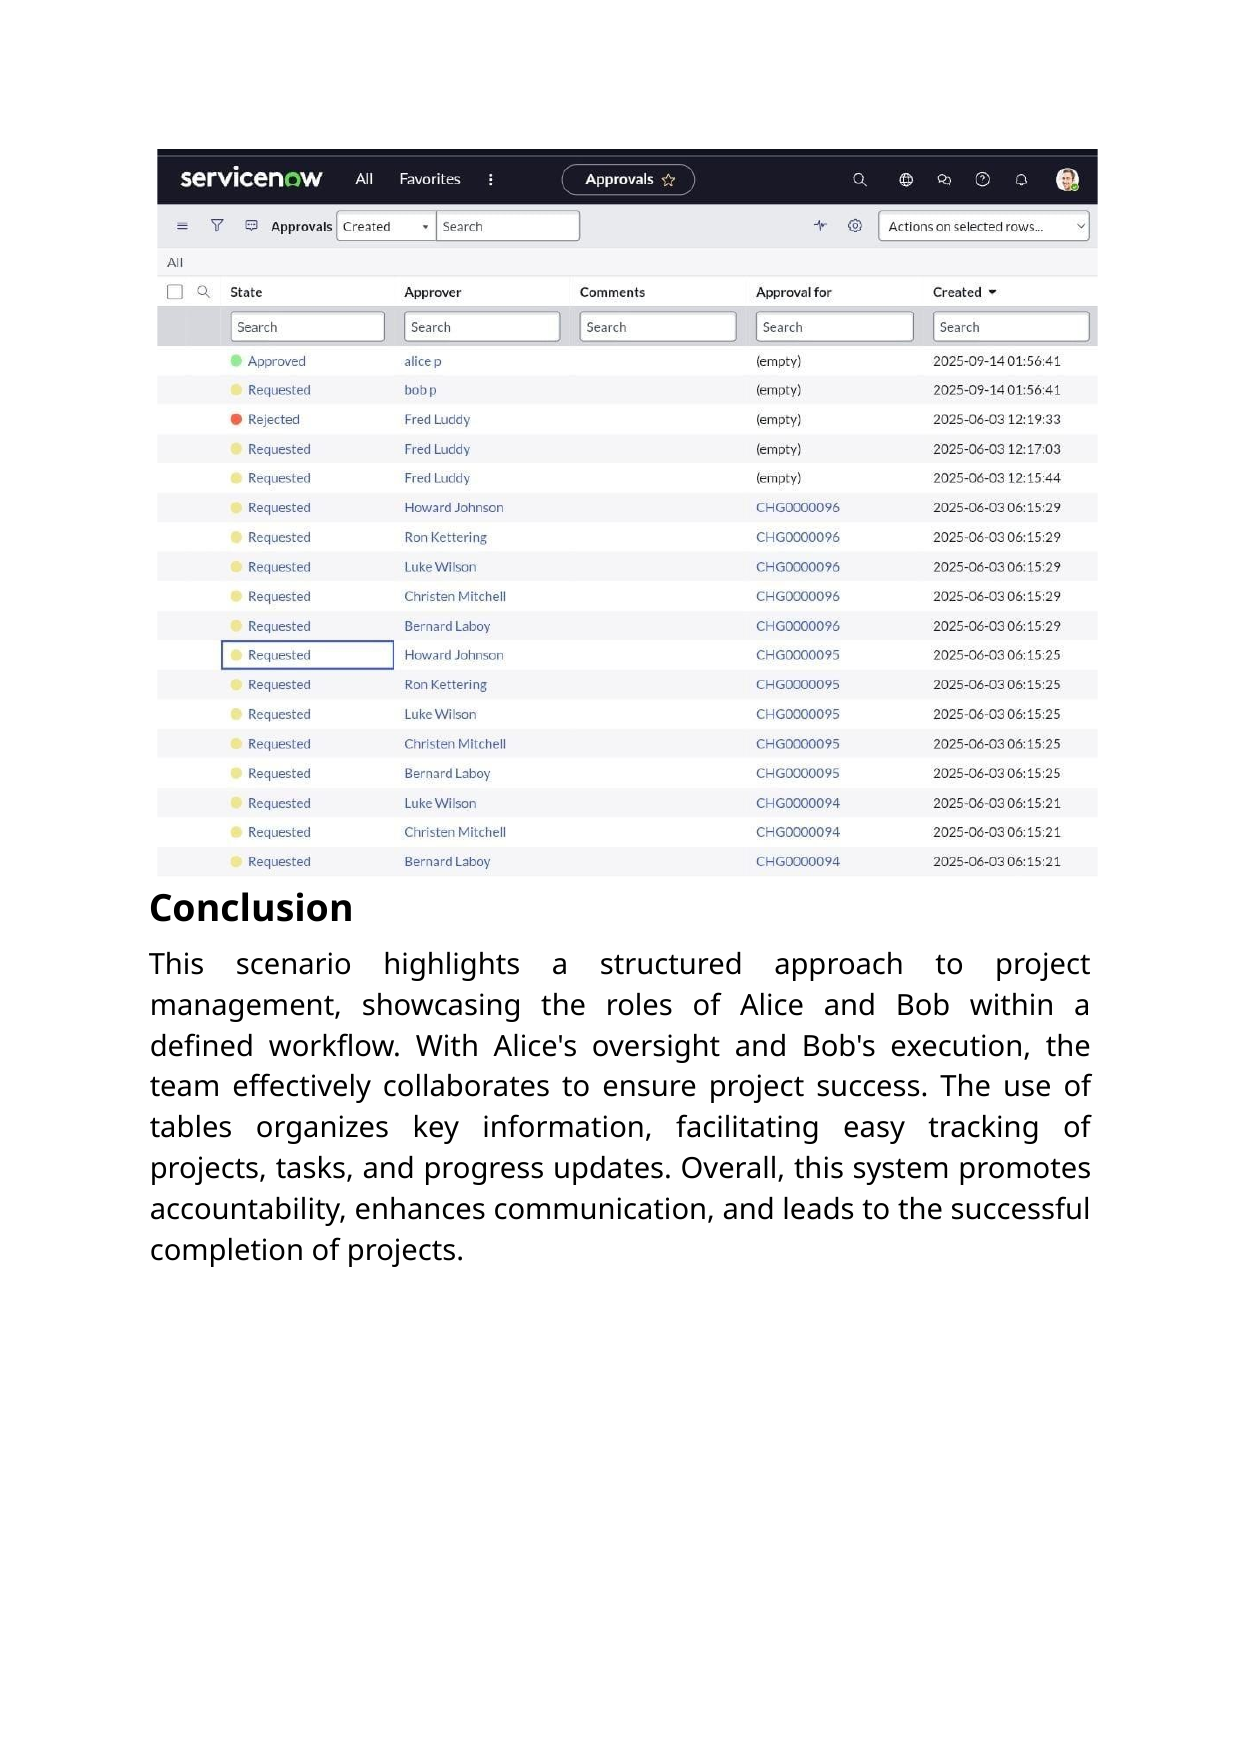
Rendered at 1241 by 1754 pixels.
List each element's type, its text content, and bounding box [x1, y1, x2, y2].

text This scenario highlights a structured approach to project management, showcasing the roles of Alice and Bob within a defined workflow. With Alice's oversight and Bob's execution, the team effectively collaborates to ensure project success. The use of tables organizes key information, facilitating easy tracking of projects, tasks, and progress updates. Overall, this system promotes accountability, enhances communication, and leads to the successful completion of projects. [148, 943, 1092, 1269]
text Conclusion [148, 881, 1097, 932]
picture [157, 149, 1098, 878]
